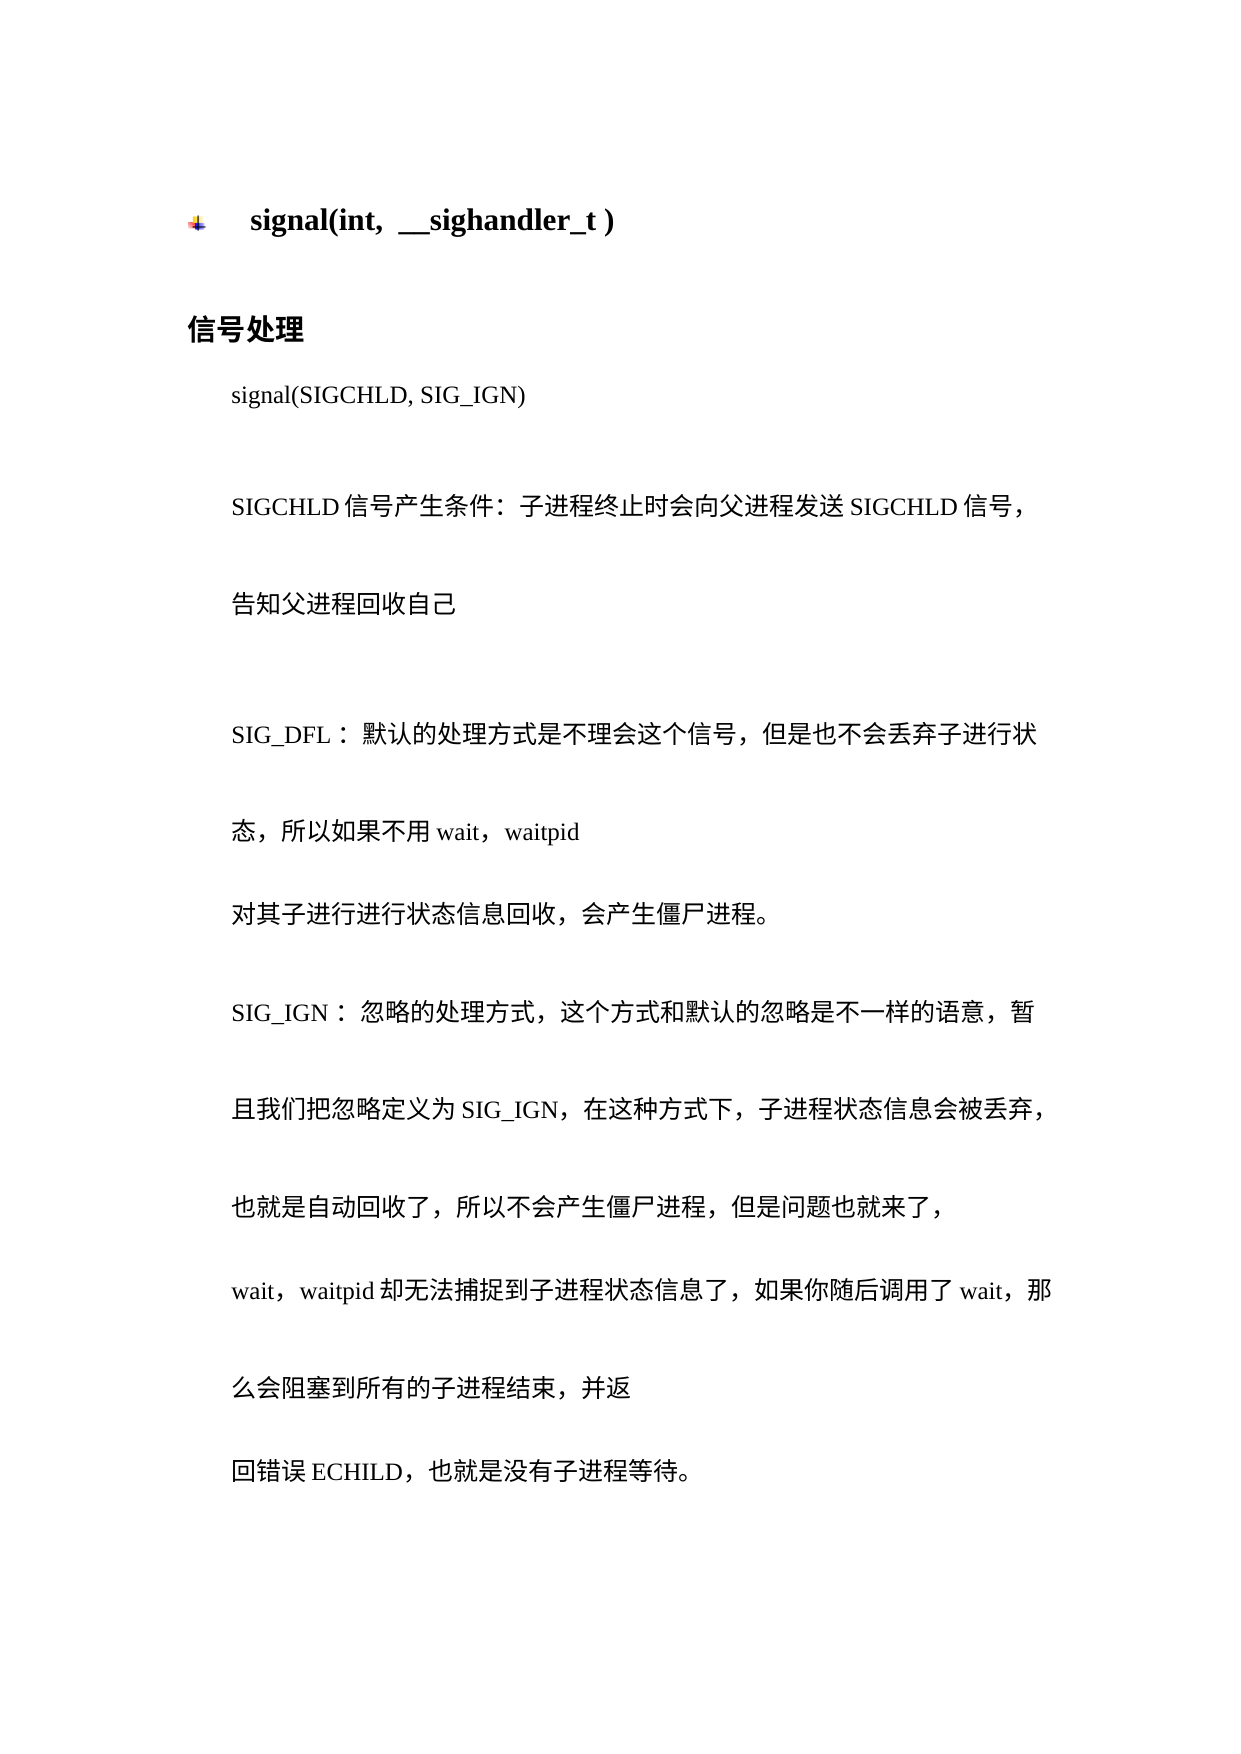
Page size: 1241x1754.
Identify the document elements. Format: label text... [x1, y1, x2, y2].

text 回错误ECHILD，也就是没有子进程等待。 [187, 1437, 1053, 1502]
text wait，waitpid却无法捕捉到子进程状态信息了，如果你随后调用了wait，那么会阻塞到所有的子进程结束，并返 [231, 1256, 1053, 1419]
text signal(SIGCHLD, SIG_IGN) [231, 379, 1053, 411]
text SIG_DFL ：默认的处理方式是不理会这个信号，但是也不会丢弃子进行状态，所以如果不用wait，waitpid [231, 700, 1053, 862]
picture [188, 214, 206, 231]
text SIGCHLD信号产生条件：子进程终止时会向父进程发送SIGCHLD信号，告知父进程回收自己 [231, 472, 1053, 635]
subtitle 信号处理 [187, 295, 1053, 360]
title signal(int, __sighandler_t ) [187, 187, 1053, 252]
text 对其子进行进行状态信息回收，会产生僵尸进程。 SIG_IGN ：忽略的处理方式，这个方式和默认的忽略是不一样的语意，暂且我们把忽略定义为SIG_IGN，在这种方式下，子进程状态信息会被丢弃，也就是自动回收了，所以不会产生僵尸进程，但是问题也就来了， [231, 881, 1053, 1238]
